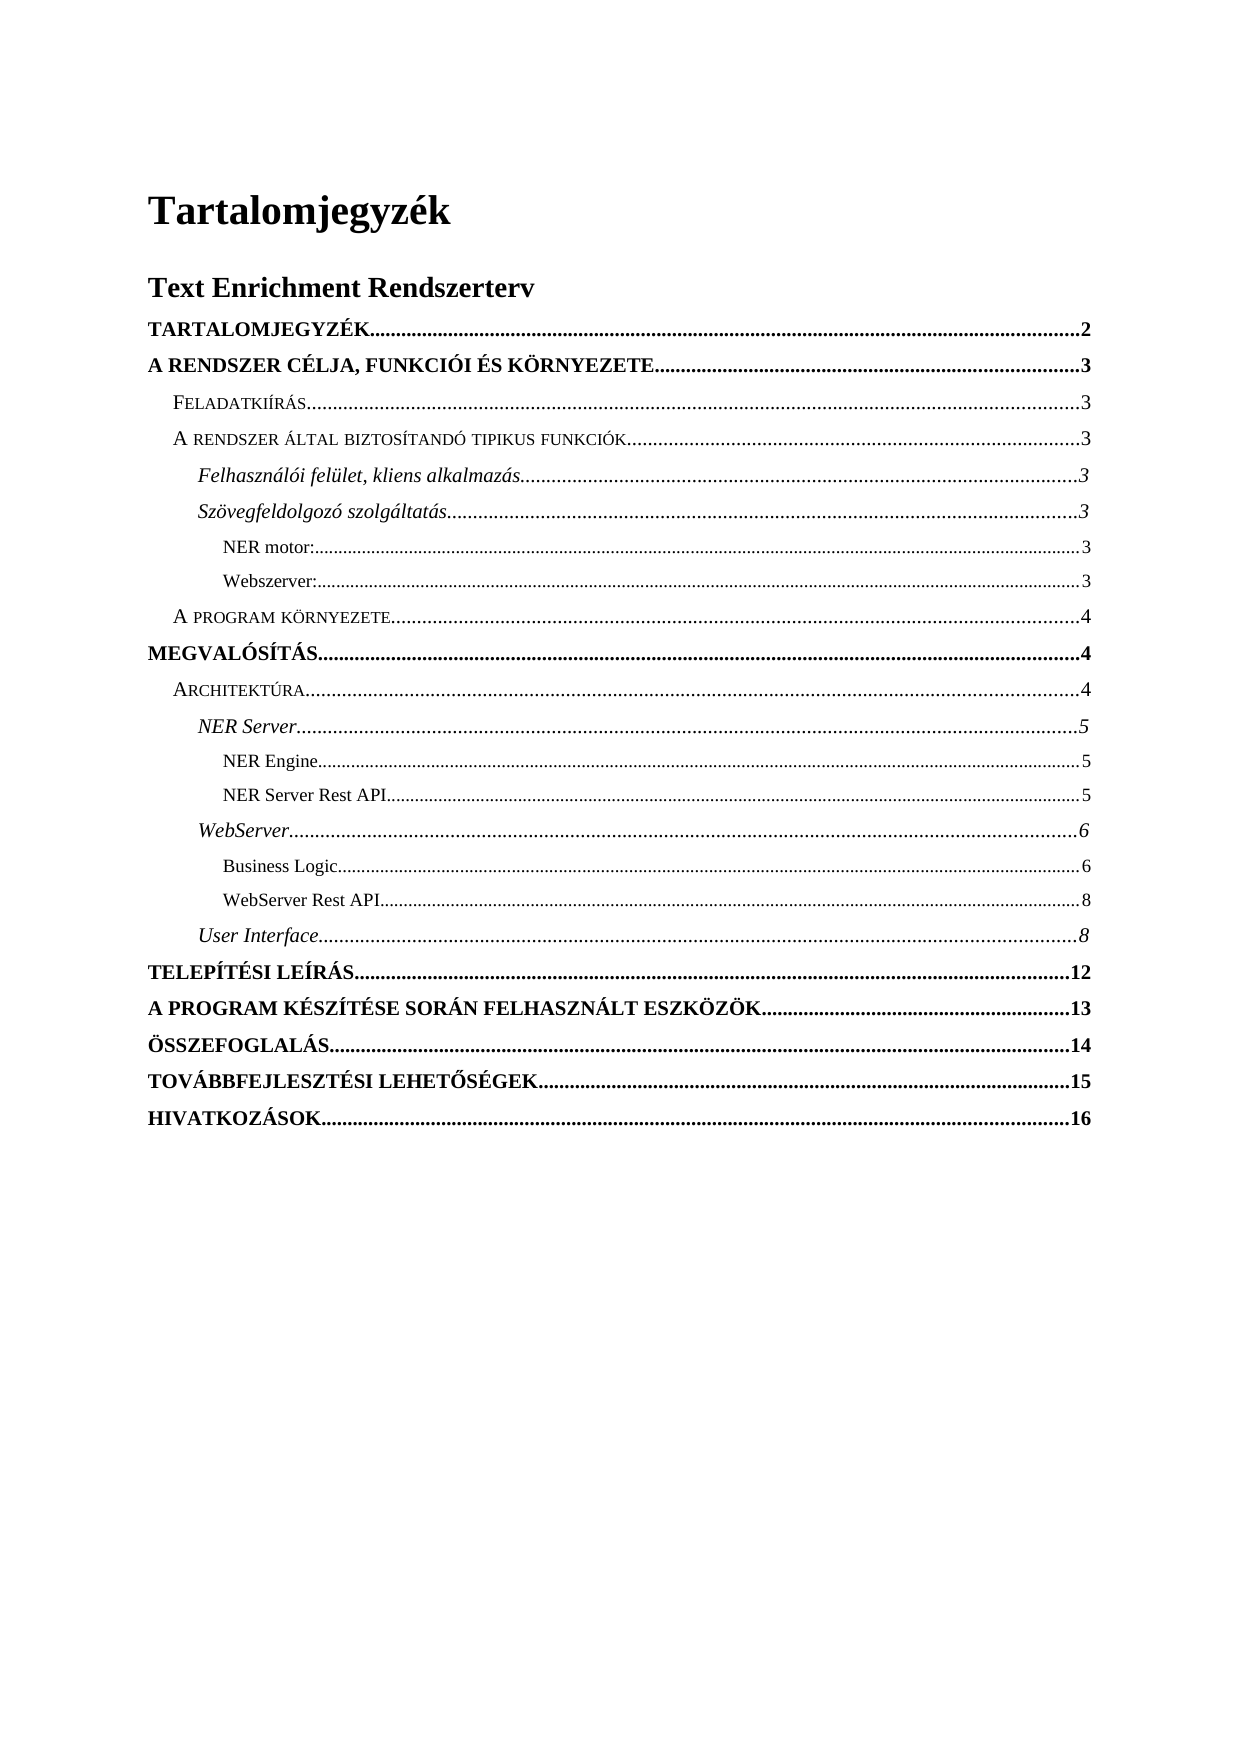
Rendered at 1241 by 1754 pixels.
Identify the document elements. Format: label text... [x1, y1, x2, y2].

subtitle Tartalomjegyzék [148, 185, 1093, 233]
